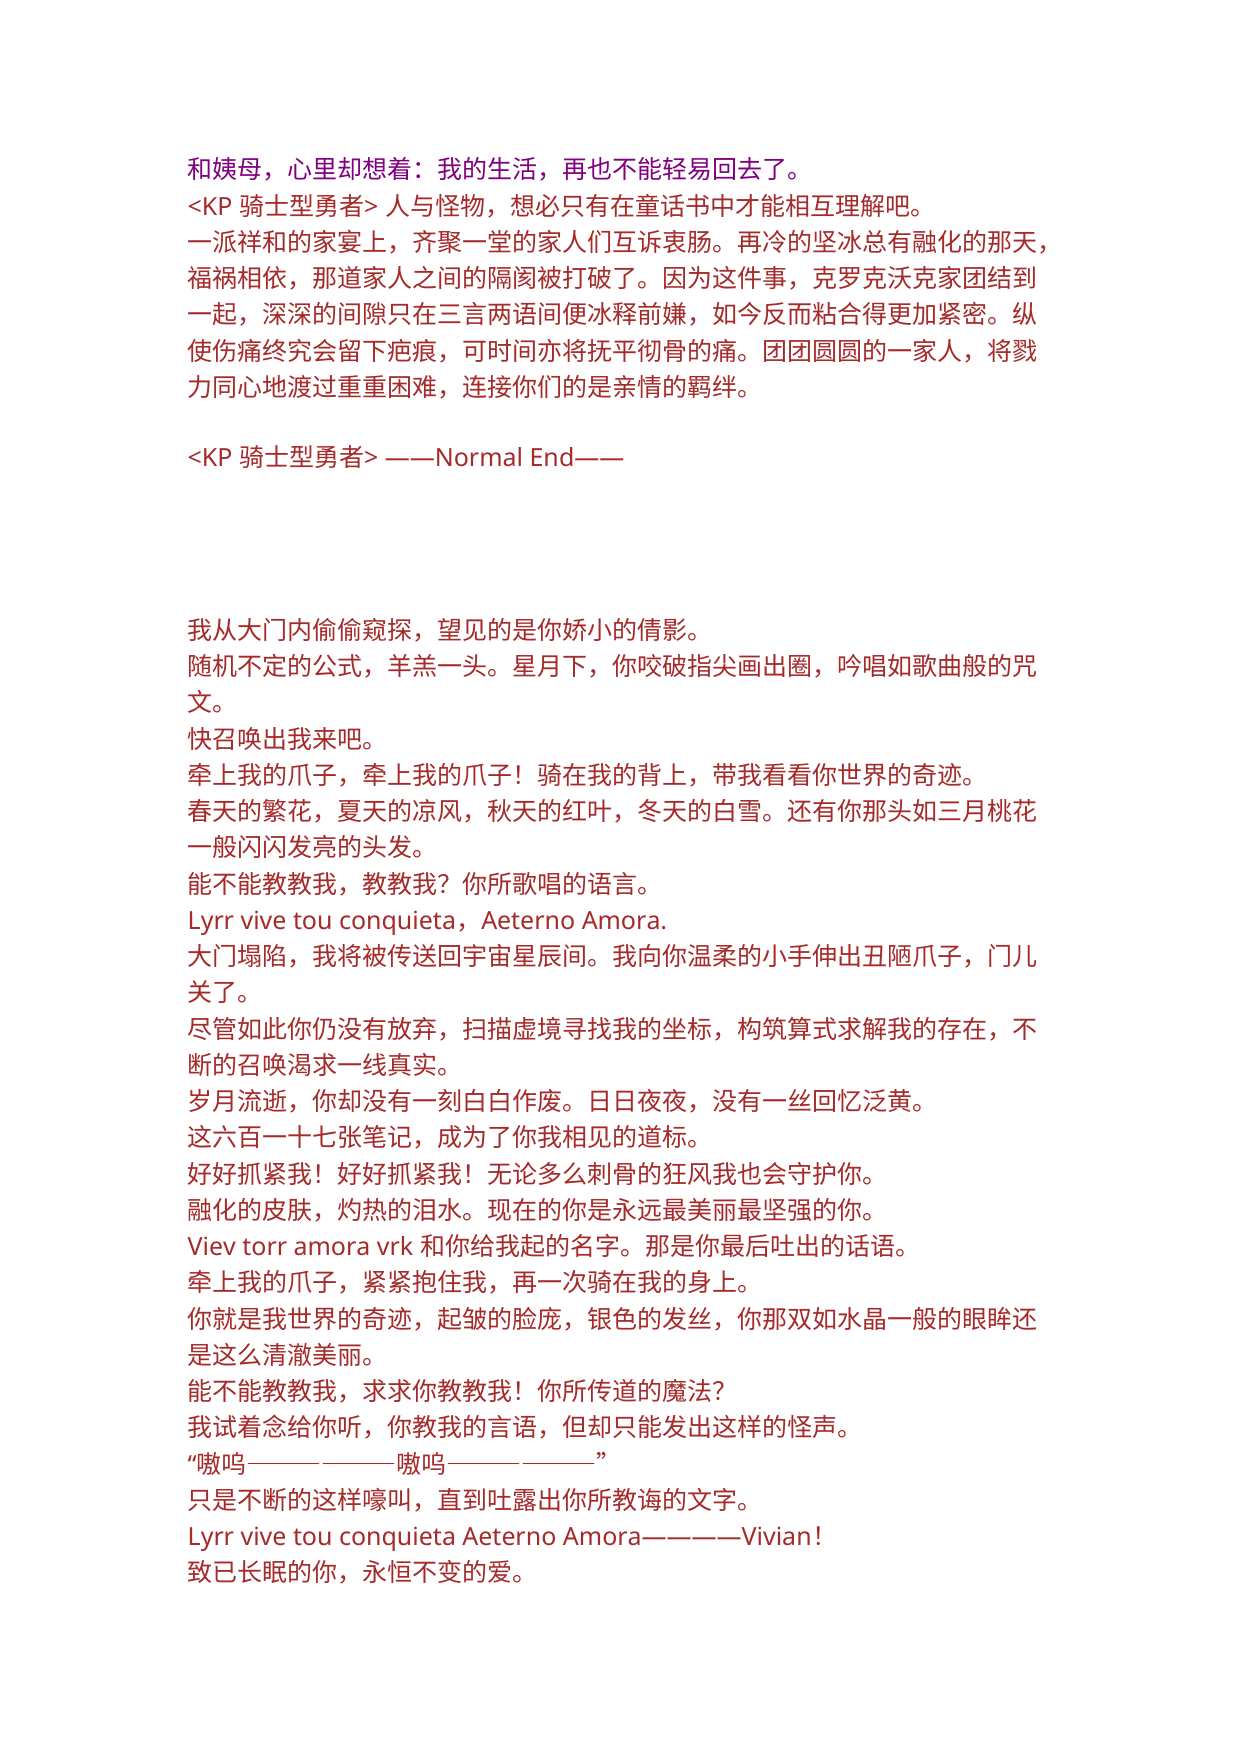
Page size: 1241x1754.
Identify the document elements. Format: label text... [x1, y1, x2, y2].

text 我从大门内偷偷窥探，望见的是你娇小的倩影。 随机不定的公式，羊羔一头。星月下，你咬破指尖画出圈，吟唱如歌曲般的咒文。 快召唤出我来吧。 牵上我的爪子，牵上我的爪子！骑在我的背上，带我看看你世界的奇迹。 春天的繁花，夏天的凉风，秋天的红叶，冬天的白雪。还有你那头如三月桃花一般闪闪发亮的头发。 能不能教教我，教教我？你所歌唱的语言。 Lyrr vive tou conquieta，Aeterno Amora. 大门塌陷，我将被传送回宇宙星辰间。我向你温柔的小手伸出丑陋爪子，门儿关了。 尽管如此你仍没有放弃，扫描虚境寻找我的坐标，构筑算式求解我的存在，不断的召唤渴求一线真实。 岁月流逝，你却没有一刻白白作废。日日夜夜，没有一丝回忆泛黄。 这六百一十七张笔记，成为了你我相见的道标。 好好抓紧我！好好抓紧我！无论多么刺骨的狂风我也会守护你。 融化的皮肤，灼热的泪水。现在的你是永远最美丽最坚强的你。 Viev torr amora vrk 和你给我起的名字。那是你最后吐出的话语。 牵上我的爪子，紧紧抱住我，再一次骑在我的身上。 你就是我世界的奇迹，起皱的脸庞，银色的发丝，你那双如水晶一般的眼眸还是这么清澈美丽。 能不能教教我，求求你教教我！你所传道的魔法？ 我试着念给你听，你教我的言语，但却只能发出这样的怪声。 “嗷呜——————嗷呜——————” 只是不断的这样嚎叫，直到吐露出你所教诲的文字。 Lyrr vive tou conquieta Aeterno Amora————Vivian！ 致已长眠的你，永恒不变的爱。 [187, 610, 1053, 1589]
text 一派祥和的家宴上，齐聚一堂的家人们互诉衷肠。再冷的坚冰总有融化的那天，福祸相依，那道家人之间的隔阂被打破了。因为这件事，克罗克沃克家团结到一起，深深的间隙只在三言两语间便冰释前嫌，如今反而粘合得更加紧密。纵使伤痛终究会留下疤痕，可时间亦将抚平彻骨的痛。团团圆圆的一家人，将戮力同心地渡过重重困难，连接你们的是亲情的羁绊。 [187, 222, 1053, 404]
text <KP 骑士型勇者> ——Normal End—— [187, 404, 1053, 474]
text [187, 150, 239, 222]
